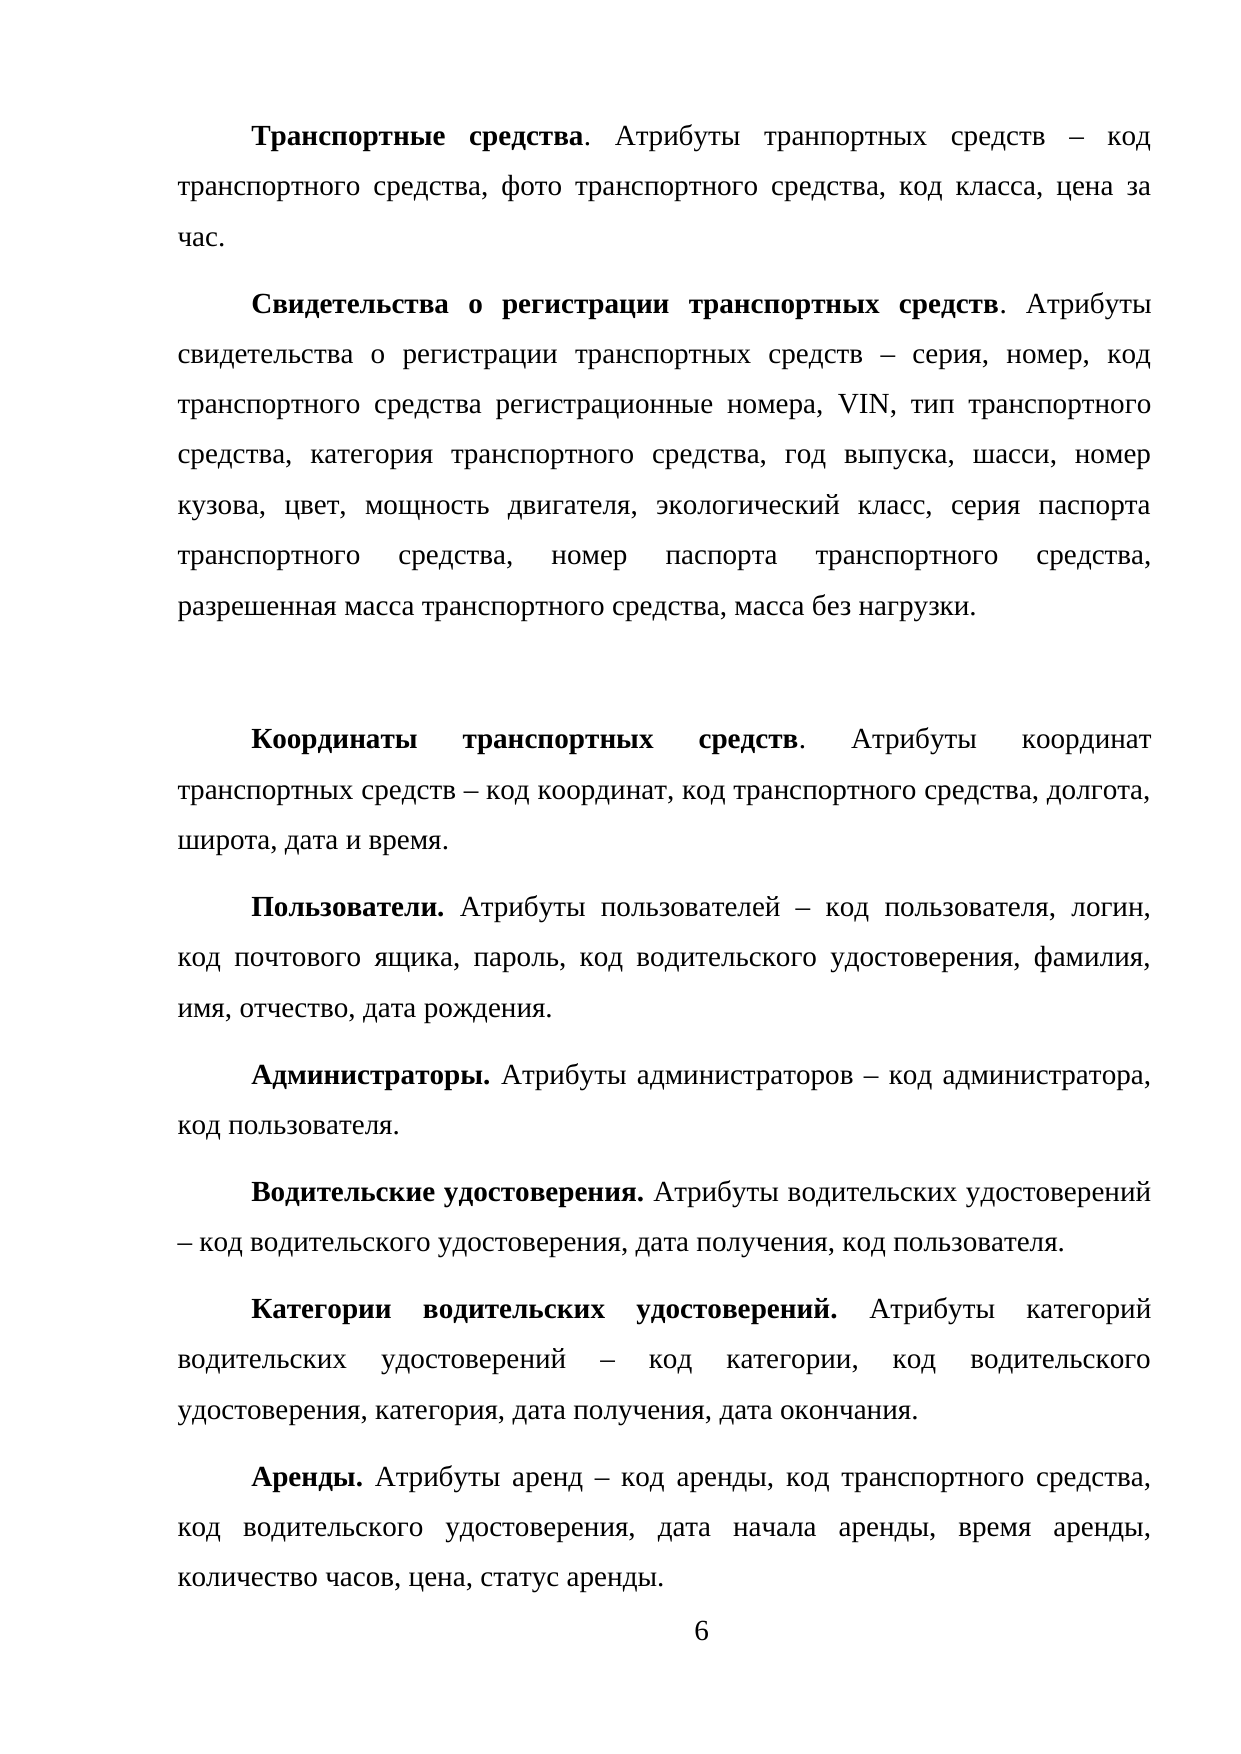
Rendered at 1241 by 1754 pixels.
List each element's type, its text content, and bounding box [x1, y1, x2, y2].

text Администраторы. Атрибуты администраторов – код администратора, код пользователя. [177, 1057, 1152, 1141]
text Категории водительских удостоверений. Атрибуты категорий водительских удостоверений – код категории, код водительского удостоверения, категория, дата получения, дата окончания. [177, 1291, 1152, 1426]
text Свидетельства о регистрации транспортных средств. Атрибуты свидетельства о регистрации транспортных средств – серия, номер, код транспортного средства регистрационные номера, VIN, тип транспортного средства, категория транспортного средства, год выпуска, шасси, номер кузова, цвет, мощность двигателя, экологический класс, серия паспорта транспортного средства, номер паспорта транспортного средства, разрешенная масса транспортного средства, масса без нагрузки. [177, 286, 1152, 621]
text Транспортные средства. Атрибуты транпортных средств – код транспортного средства, фото транспортного средства, код класса, цена за час. [177, 118, 1152, 252]
text Координаты транспортных средств. Атрибуты координат транспортных средств – код координат, код транспортного средства, долгота, широта, дата и время. [177, 722, 1152, 856]
text Пользователи. Атрибуты пользователей – код пользователя, логин, код почтового ящика, пароль, код водительского удостоверения, фамилия, имя, отчество, дата рождения. [177, 889, 1152, 1023]
text Водительские удостоверения. Атрибуты водительских удостоверений – код водительского удостоверения, дата получения, код пользователя. [177, 1174, 1152, 1258]
